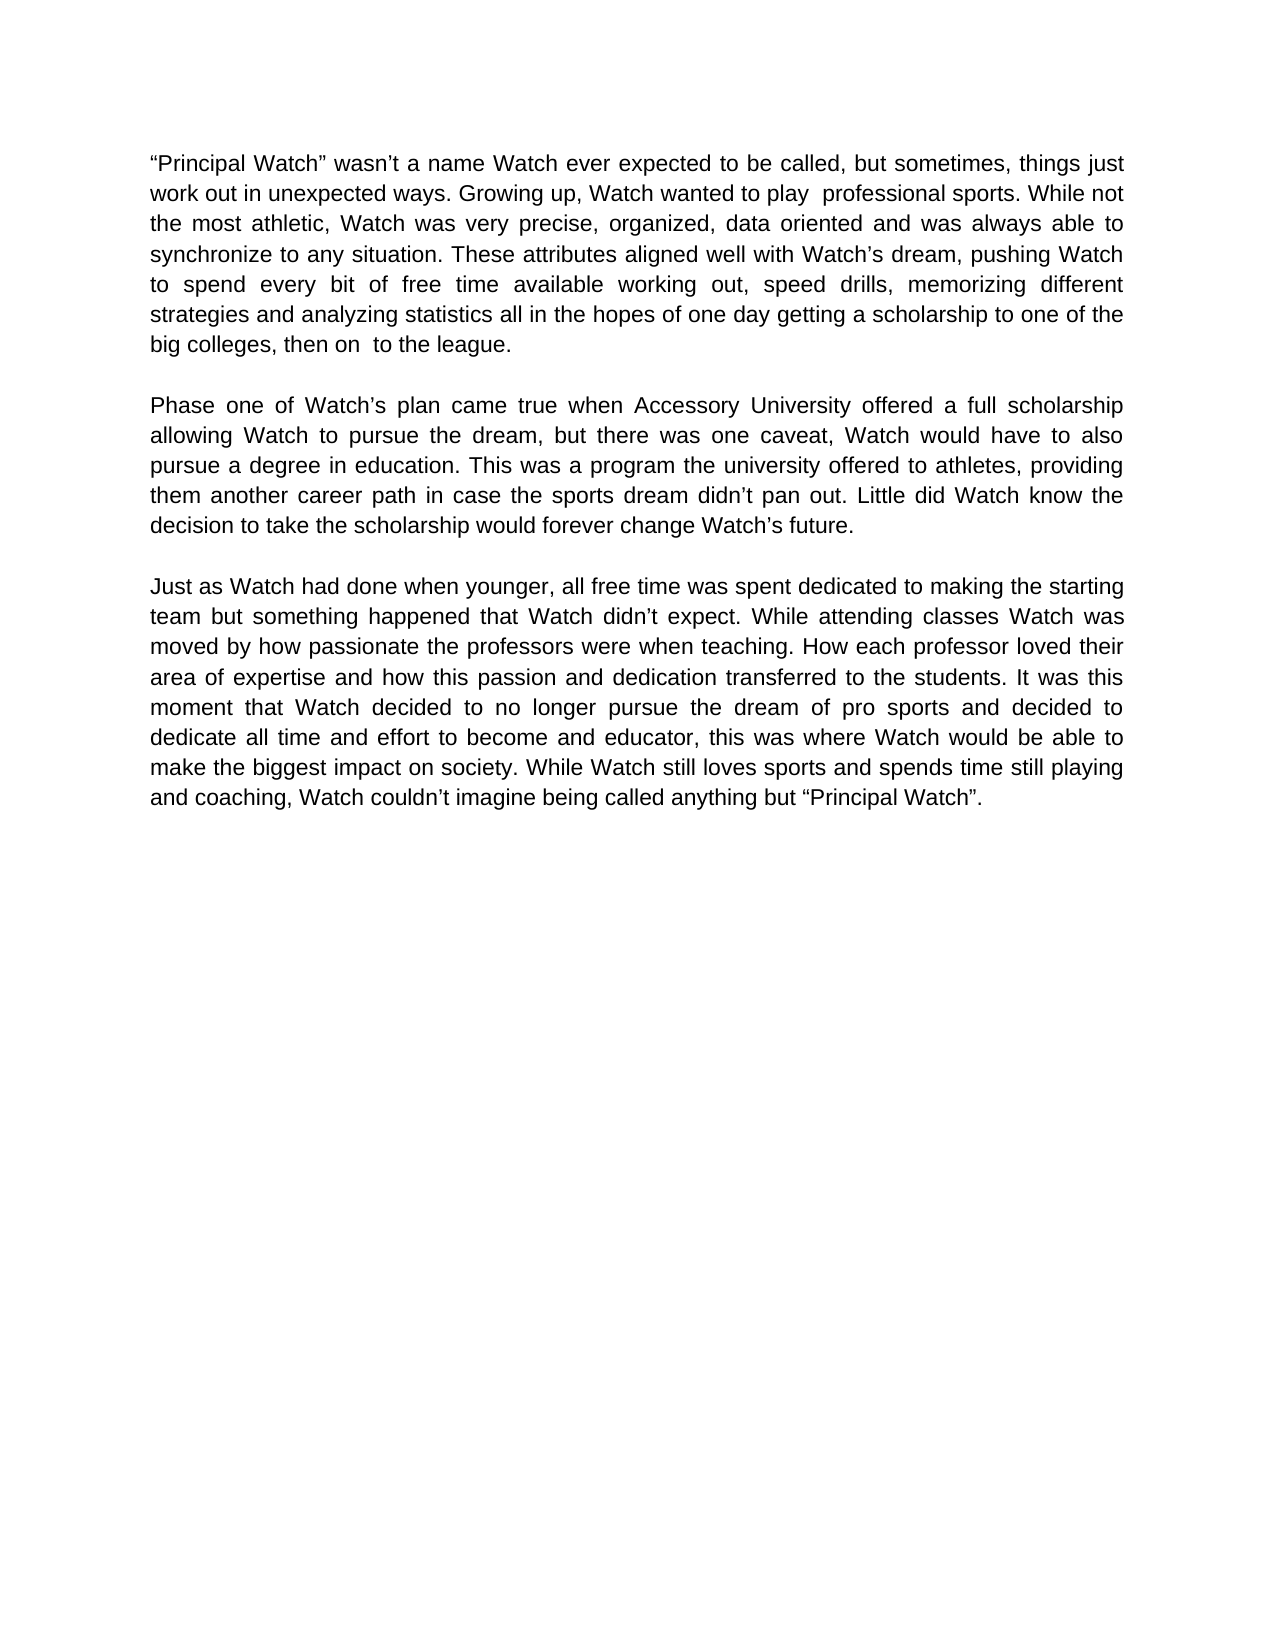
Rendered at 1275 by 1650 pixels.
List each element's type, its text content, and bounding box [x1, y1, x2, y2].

text Just as Watch had done when younger, all free time was spent dedicated to making the starting team but something happened that Watch didn’t expect. While attending classes Watch was moved by how passionate the professors were when teaching. How each professor loved their area of expertise and how this passion and dedication transferred to the students. It was this moment that Watch decided to no longer pursue the dream of pro sports and decided to dedicate all time and effort to become and educator, this was where Watch would be able to make the biggest impact on society. While Watch still loves sports and spends time still playing and coaching, Watch couldn’t imagine being called anything but “Principal Watch”. [150, 573, 1125, 811]
text “Principal Watch” wasn’t a name Watch ever expected to be called, but sometimes, things just work out in unexpected ways. Growing up, Watch wanted to play professional sports. While not the most athletic, Watch was very precise, organized, data oriented and was always able to synchronize to any situation. These attributes aligned well with Watch’s dream, pushing Watch to spend every bit of free time available working out, speed drills, memorizing different strategies and analyzing statistics all in the hopes of one day getting a scholarship to one of the big colleges, then on to the league. [150, 150, 1125, 358]
text Phase one of Watch’s plan came true when Accessory University offered a full scholarship allowing Watch to pursue the dream, but there was one caveat, Watch would have to also pursue a degree in education. This was a program the university offered to athletes, providing them another career path in case the sports dream didn’t pan out. Little did Watch know the decision to take the scholarship would forever change Watch’s future. [150, 392, 1125, 539]
